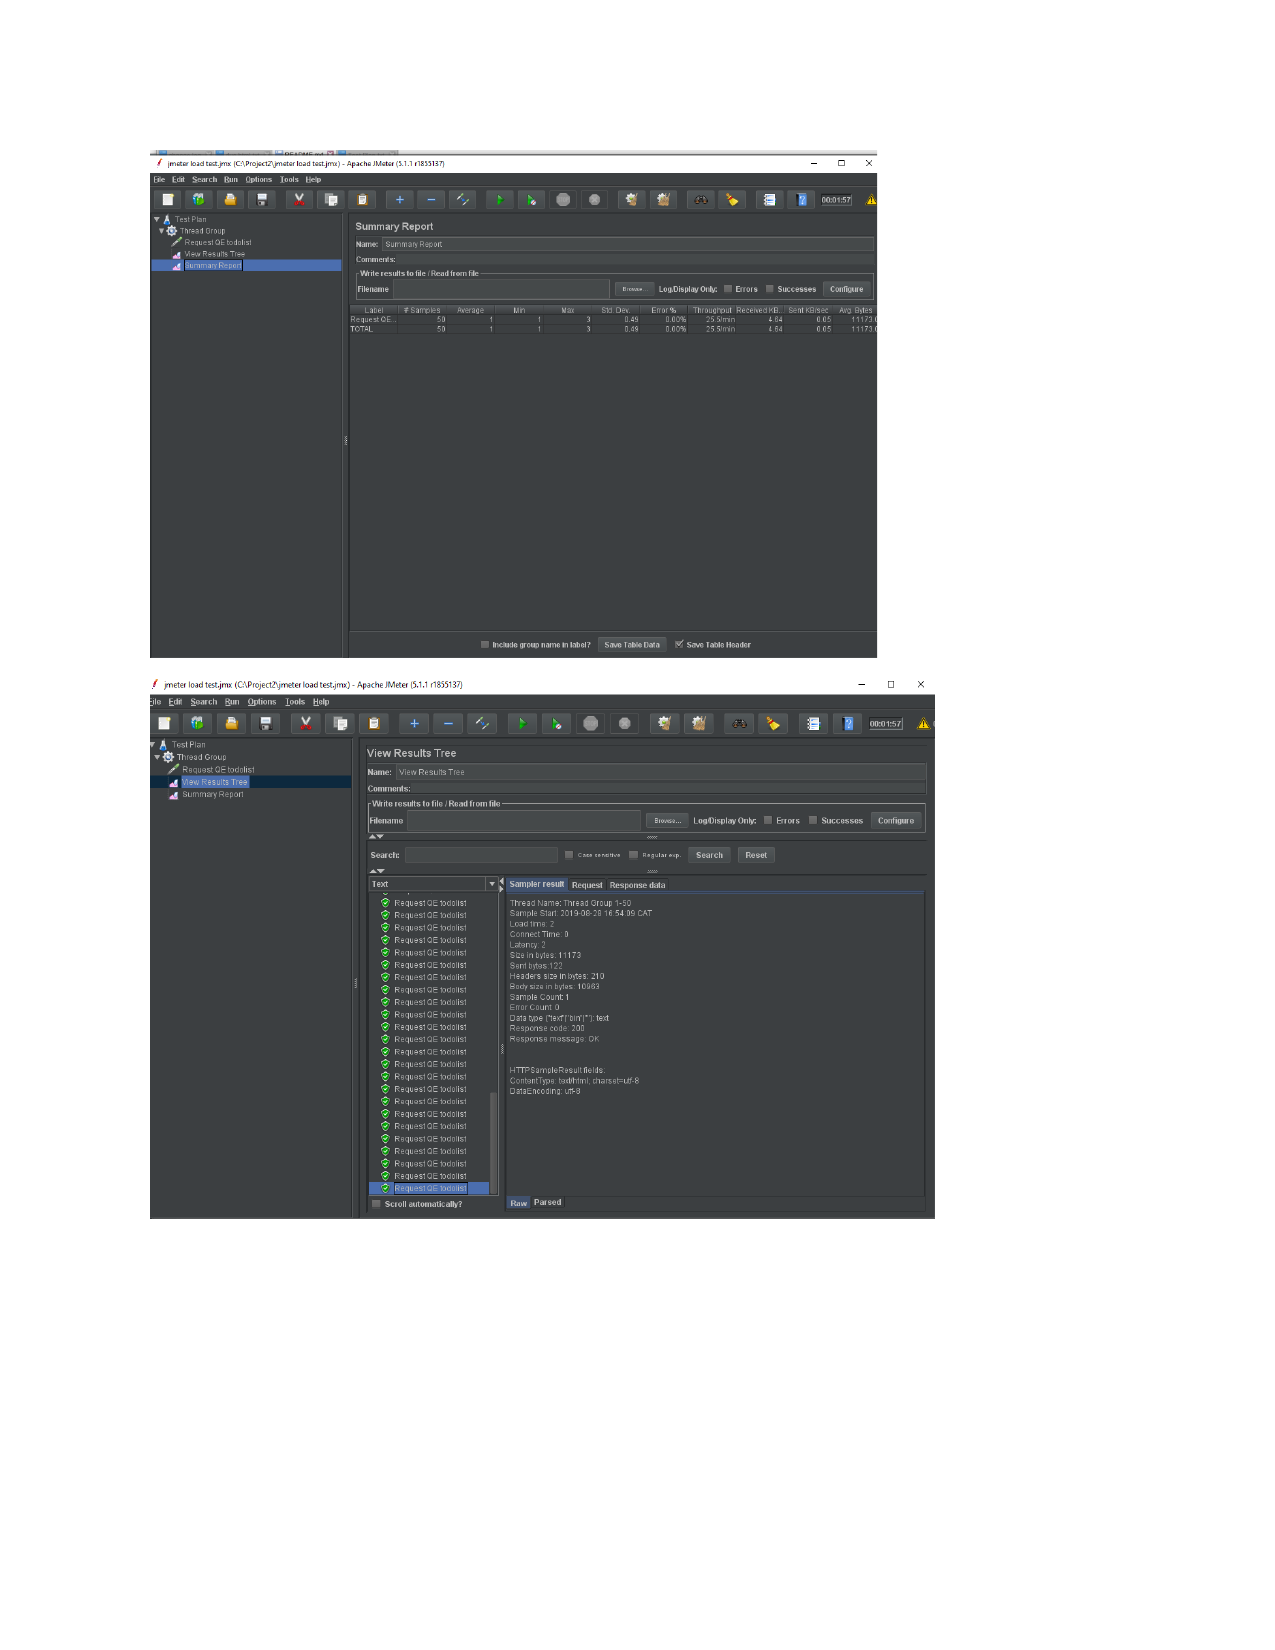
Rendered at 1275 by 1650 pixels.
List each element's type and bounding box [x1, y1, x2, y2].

picture [150, 150, 878, 658]
picture [150, 676, 935, 1219]
